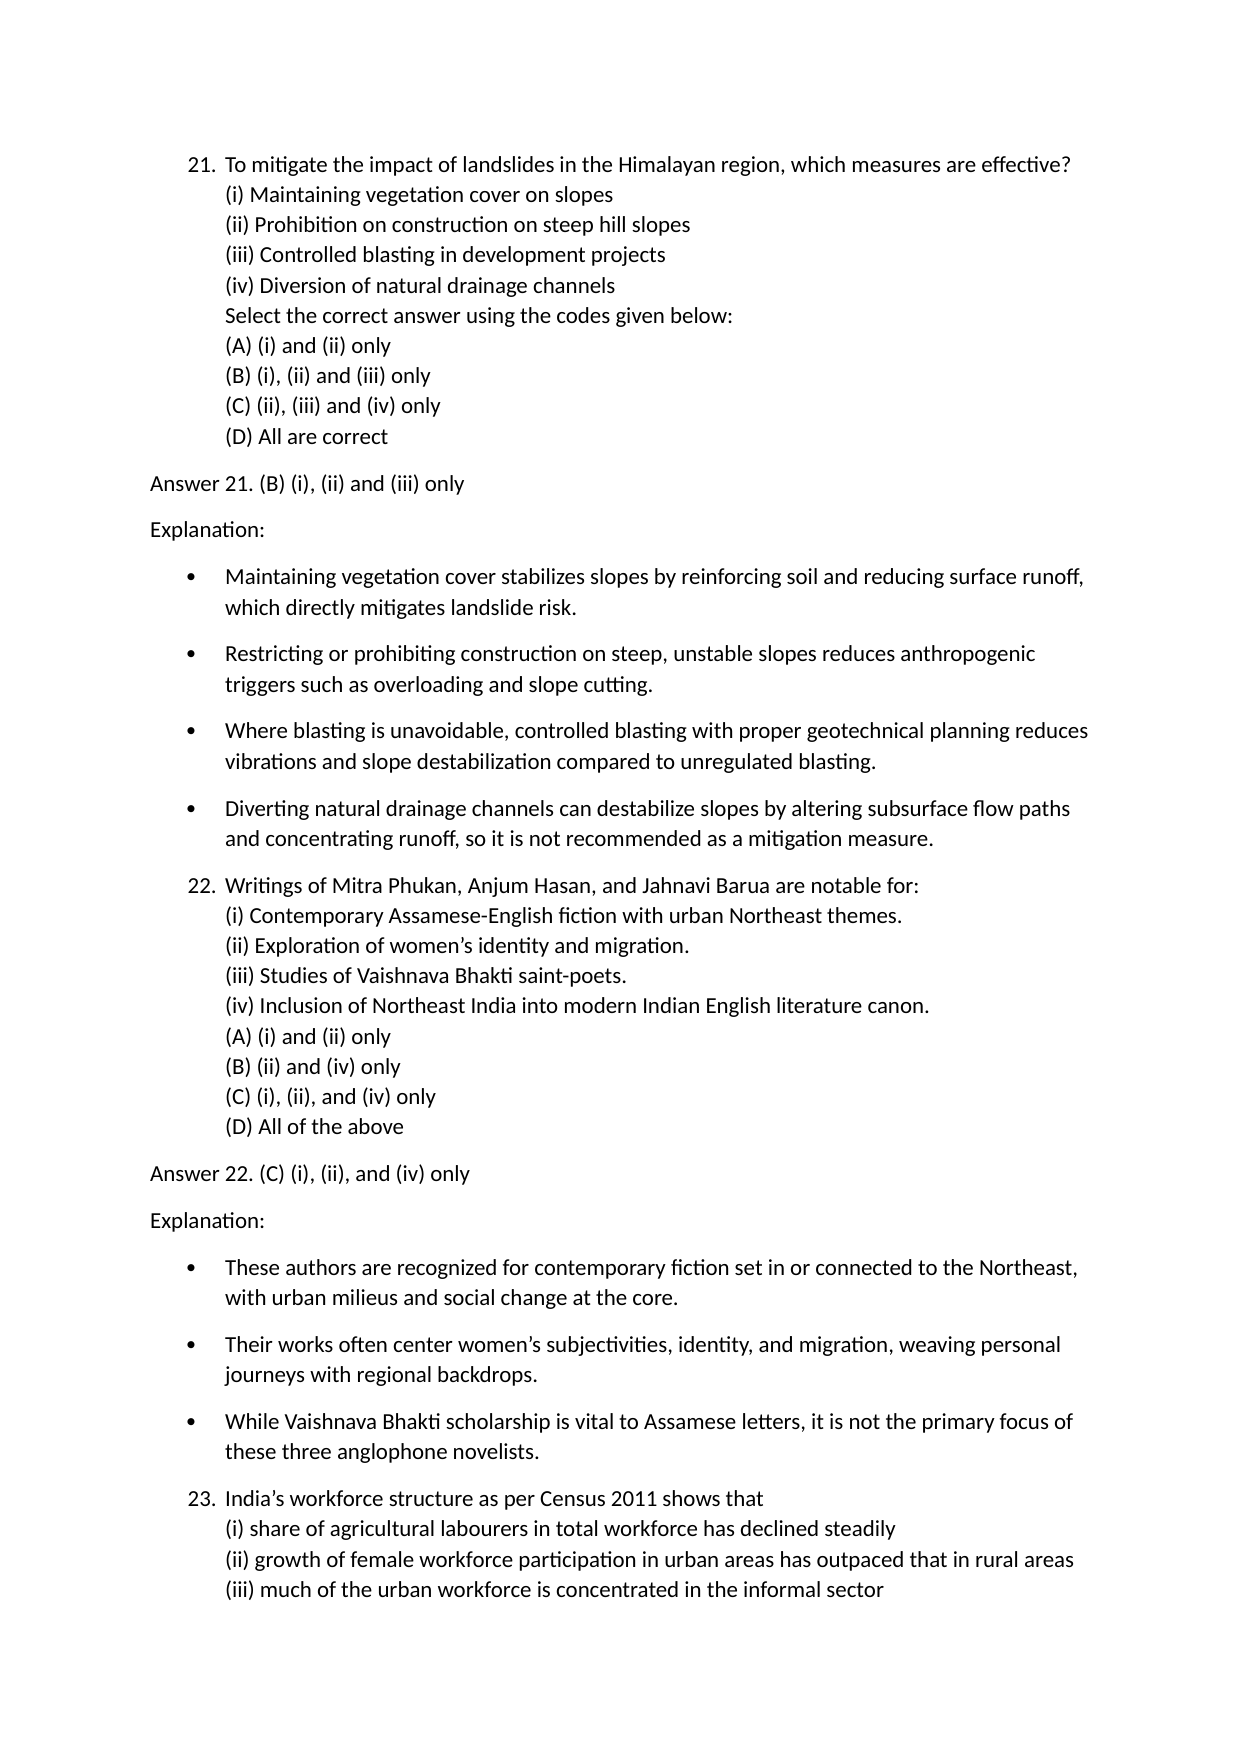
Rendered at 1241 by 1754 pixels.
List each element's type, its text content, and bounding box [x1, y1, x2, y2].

text Answer 22. (C) (i), (ii), and (iv) only [150, 1159, 1090, 1187]
list Restricting or prohibiting construction on steep, unstable slopes reduces anthropogenic triggers such as overloading and slope cutting. [187, 639, 1090, 698]
text Answer 21. (B) (i), (ii) and (iii) only [150, 469, 1090, 497]
list Writings of Mitra Phukan, Anjum Hasan, and Jahnavi Barua are notable for: (i) Contemporary Assamese-English fiction with urban Northeast themes. (ii) Exploration of women’s identity and migration. (iii) Studies of Vaishnava Bhakti saint-poets. (iv) Inclusion of Northeast India into modern Indian English literature canon. (A) (i) and (ii) only (B) (ii) and (iv) only (C) (i), (ii), and (iv) only (D) All of the above [187, 871, 1090, 1141]
text Explanation: [150, 516, 1090, 544]
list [187, 1484, 1090, 1603]
list Diverting natural drainage channels can destabilize slopes by altering subsurface flow paths and concentrating runoff, so it is not recommended as a mitigation measure. [187, 794, 1090, 852]
list While Vaishnava Bhakti scholarship is vital to Assamese letters, it is not the primary focus of these three anglophone novelists. [187, 1407, 1090, 1466]
list To mitigate the impact of landslides in the Himalayan region, which measures are effective? (i) Maintaining vegetation cover on slopes (ii) Prohibition on construction on steep hill slopes (iii) Controlled blasting in development projects (iv) Diversion of natural drainage channels Select the correct answer using the codes given below: (A) (i) and (ii) only (B) (i), (ii) and (iii) only (C) (ii), (iii) and (iv) only (D) All are correct [187, 150, 1090, 450]
list Their works often center women’s subjectivities, identity, and migration, weaving personal journeys with regional backdrops. [187, 1330, 1090, 1388]
list These authors are recognized for contemporary fiction set in or connected to the Northeast, with urban milieus and social change at the core. [187, 1253, 1090, 1311]
text Explanation: [150, 1206, 1090, 1234]
list Where blasting is unavoidable, controlled blasting with proper geotechnical planning reduces vibrations and slope destabilization compared to unregulated blasting. [187, 717, 1090, 775]
list Maintaining vegetation cover stabilizes slopes by reinforcing soil and reducing surface runoff, which directly mitigates landslide risk. [187, 562, 1090, 621]
